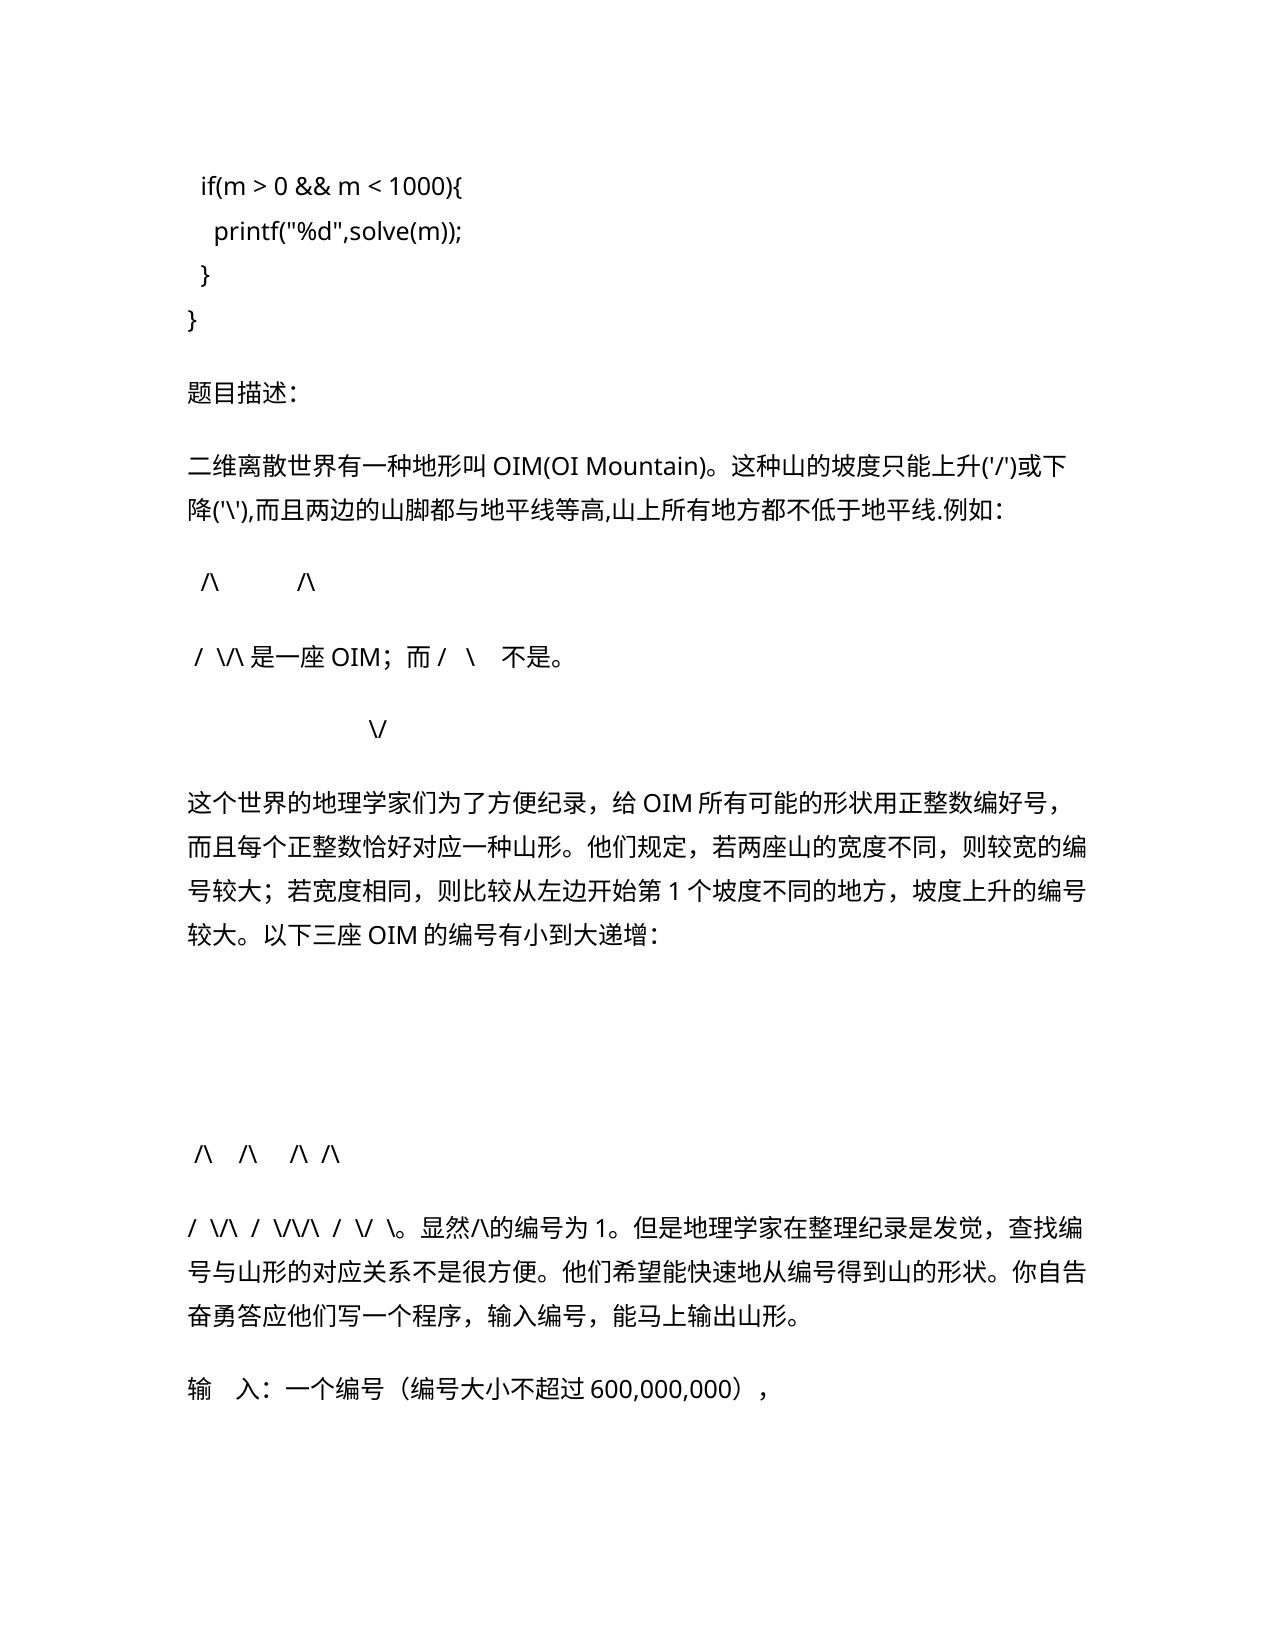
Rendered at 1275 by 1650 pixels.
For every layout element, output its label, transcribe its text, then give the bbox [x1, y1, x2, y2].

text 二维离散世界有一种地形叫OIM(OI Mountain)。这种山的坡度只能上升('/')或下降('\'),而且两边的山脚都与地平线等高,山上所有地方都不低于地平线.例如： [187, 443, 1087, 531]
text 题目描述： [187, 369, 1087, 413]
text /\ /\ /\ /\ [187, 1132, 1087, 1176]
text printf("%d",solve(m)); [187, 208, 1087, 252]
text / \/\ 是一座OIM；而 / \ 不是。 [187, 633, 1087, 677]
text / \/\ / \/\/\ / \/ \。显然/\的编号为1。但是地理学家在整理纪录是发觉，查找编号与山形的对应关系不是很方便。他们希望能快速地从编号得到山的形状。你自告奋勇答应他们写一个程序，输入编号，能马上输出山形。 [187, 1205, 1087, 1337]
text 输 入：一个编号（编号大小不超过600,000,000）， [187, 1366, 1087, 1410]
text } [187, 252, 1087, 296]
text } [187, 296, 1087, 340]
text if(m > 0 && m < 1000){ [187, 164, 1087, 208]
text \/ [187, 706, 1087, 751]
text 这个世界的地理学家们为了方便纪录，给OIM所有可能的形状用正整数编好号，而且每个正整数恰好对应一种山形。他们规定，若两座山的宽度不同，则较宽的编号较大；若宽度相同，则比较从左边开始第1个坡度不同的地方，坡度上升的编号较大。以下三座OIM的编号有小到大递增： [187, 780, 1087, 956]
text /\ /\ [187, 560, 1087, 604]
